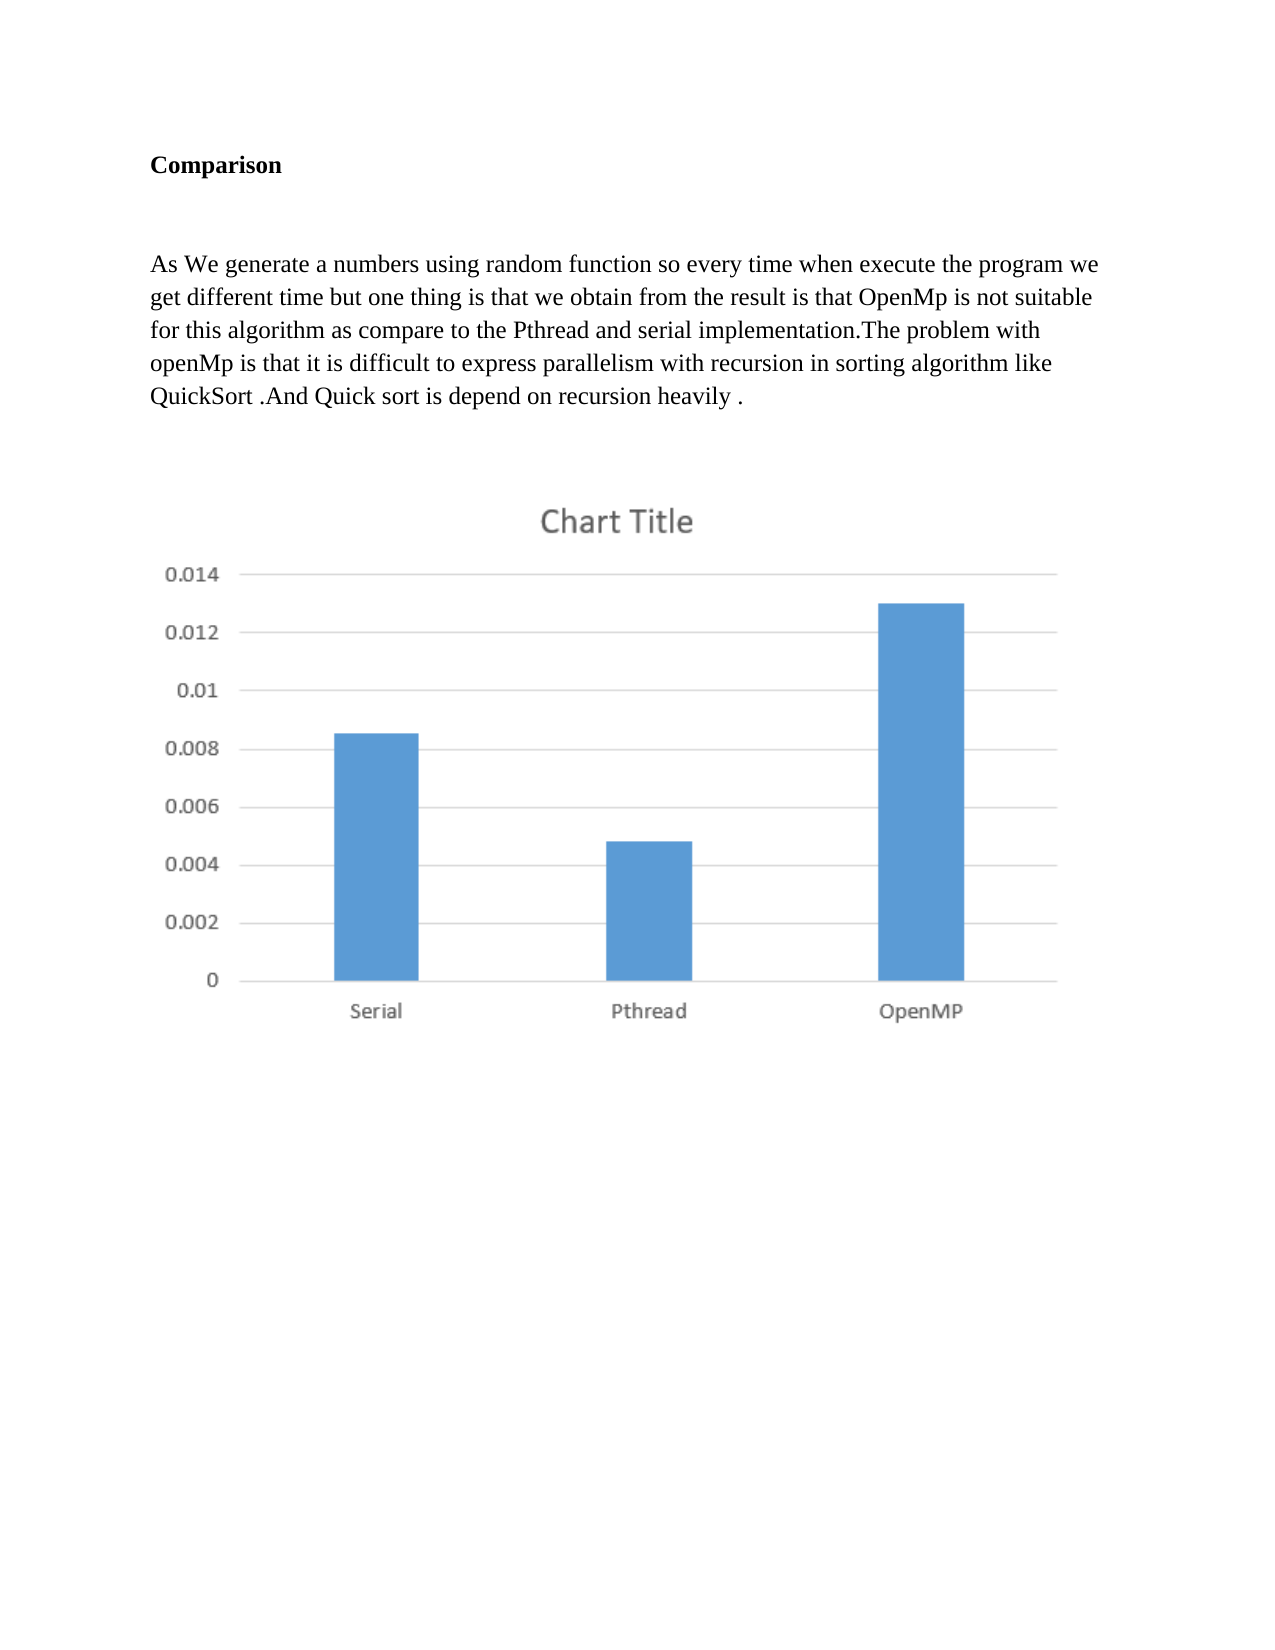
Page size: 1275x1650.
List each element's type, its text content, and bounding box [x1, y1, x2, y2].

text Comparison [150, 150, 1125, 179]
picture [150, 480, 1077, 1042]
text As We generate a numbers using random function so every time when execute the program we get different time but one thing is that we obtain from the result is that OpenMp is not suitable for this algorithm as compare to the Pthread and serial implementation.The problem with openMp is that it is difficult to express parallelism with recursion in sorting algorithm like QuickSort .And Quick sort is depend on recursion heavily . [150, 249, 1125, 410]
